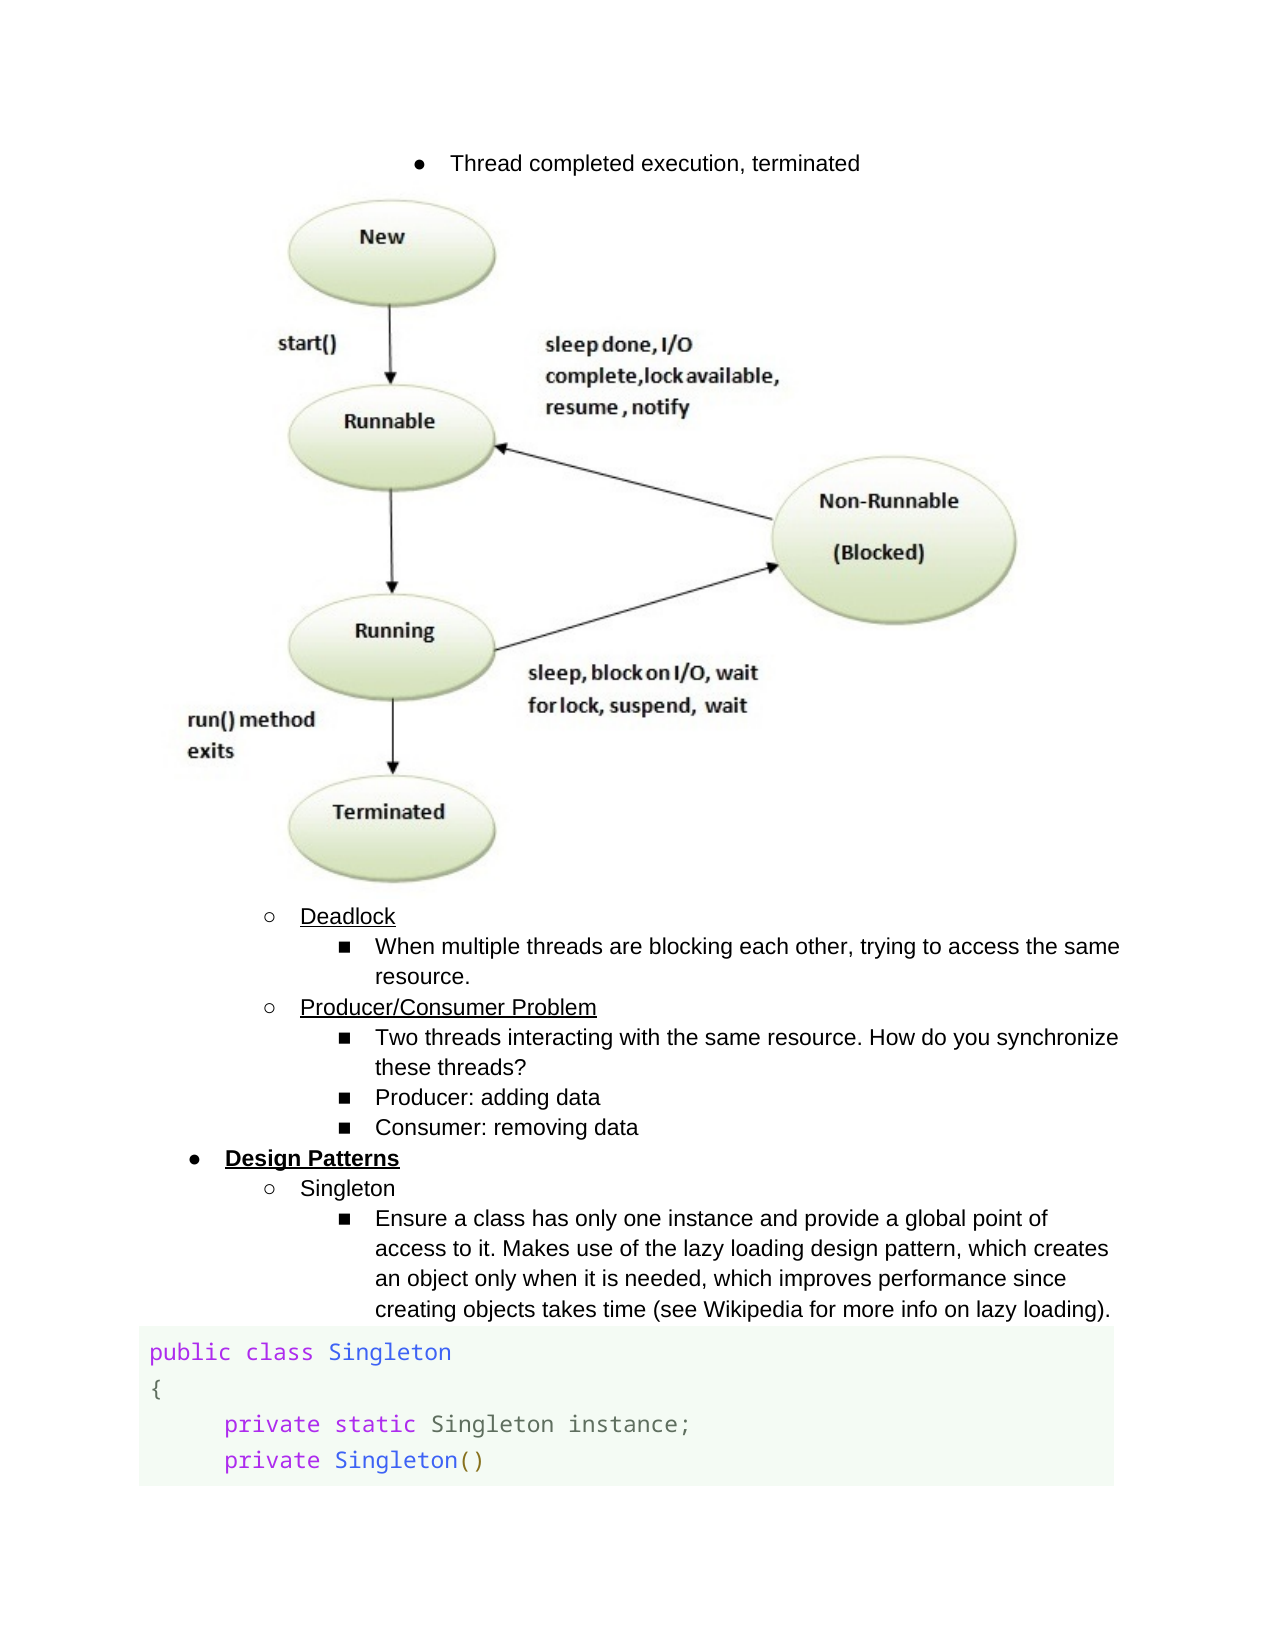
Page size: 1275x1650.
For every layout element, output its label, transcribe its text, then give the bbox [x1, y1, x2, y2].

list Two threads interacting with the same resource. How do you synchronize these threads? [337, 1024, 1125, 1080]
list Producer/Consumer Problem [262, 993, 1125, 1020]
list Producer: adding data [337, 1084, 1125, 1110]
list Deadlock [262, 903, 1125, 929]
list Thread completed execution, terminated [412, 150, 1125, 176]
list Ensure a class has only one instance and provide a global point of access to it. Makes use of the lazy loading design pattern, which creates an object only when it is needed, which improves performance since creating objects takes time (see Wikipedia for more info on lazy loading). [337, 1205, 1125, 1322]
list Consumer: removing data [337, 1114, 1125, 1141]
list Design Patterns [187, 1144, 1125, 1171]
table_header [139, 1326, 1114, 1486]
list Singleton [262, 1175, 1125, 1201]
picture [150, 180, 1046, 899]
list When multiple threads are blocking each other, trying to access the same resource. [337, 933, 1125, 989]
